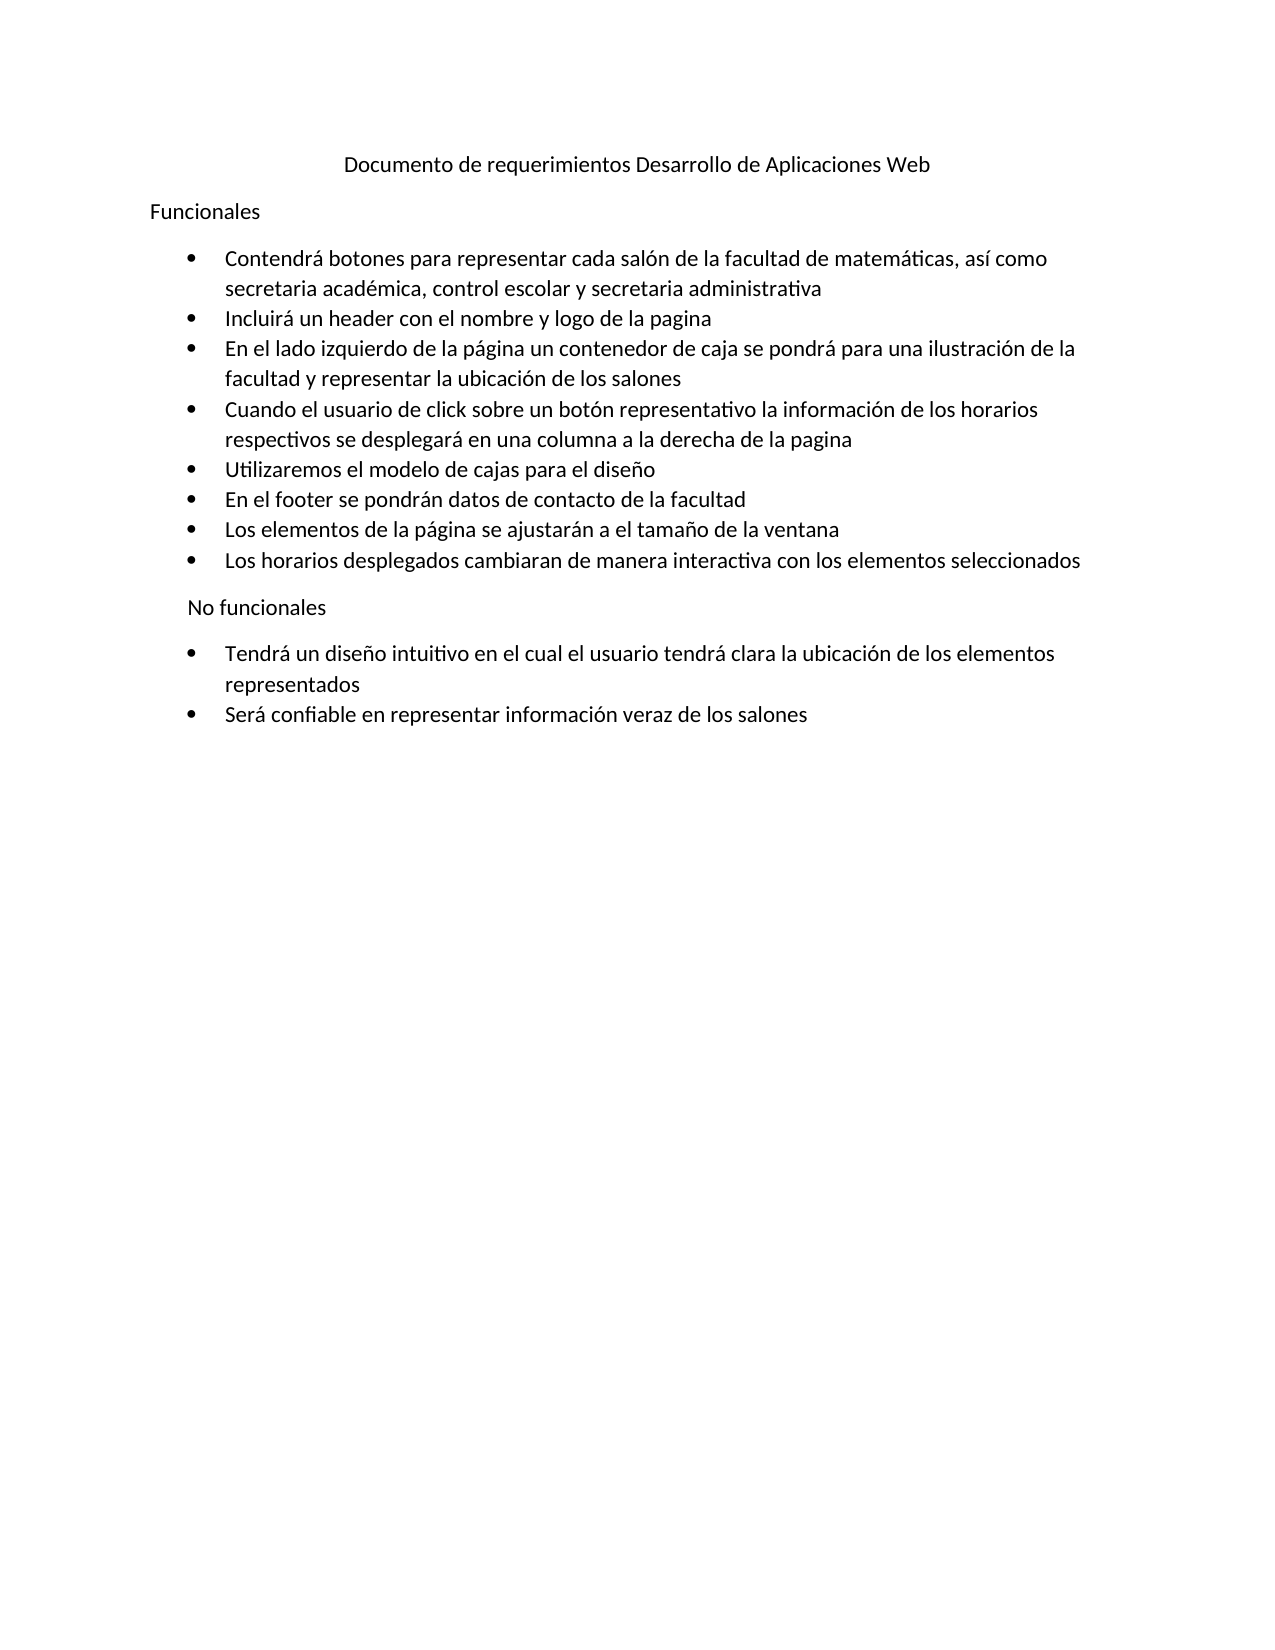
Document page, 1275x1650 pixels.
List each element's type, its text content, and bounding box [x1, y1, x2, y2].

list Los horarios desplegados cambiaran de manera interactiva con los elementos seleccionados [187, 546, 1125, 574]
list Será confiable en representar información veraz de los salones [187, 700, 1125, 728]
list En el lado izquierdo de la página un contenedor de caja se pondrá para una ilustración de la facultad y representar la ubicación de los salones [187, 334, 1125, 393]
list Utilizaremos el modelo de cajas para el diseño [187, 455, 1125, 483]
list Tendrá un diseño intuitivo en el cual el usuario tendrá clara la ubicación de los elementos representados [187, 639, 1125, 698]
text Funcionales [150, 197, 1125, 225]
list En el footer se pondrán datos de contacto de la facultad [187, 485, 1125, 513]
text No funcionales [187, 593, 1125, 621]
list Cuando el usuario de click sobre un botón representativo la información de los horarios respectivos se desplegará en una columna a la derecha de la pagina [187, 395, 1125, 453]
text Documento de requerimientos Desarrollo de Aplicaciones Web [150, 150, 1125, 178]
list Incluirá un header con el nombre y logo de la pagina [187, 304, 1125, 332]
list Los elementos de la página se ajustarán a el tamaño de la ventana [187, 516, 1125, 544]
list Contendrá botones para representar cada salón de la facultad de matemáticas, así como secretaria académica, control escolar y secretaria administrativa [187, 244, 1125, 302]
